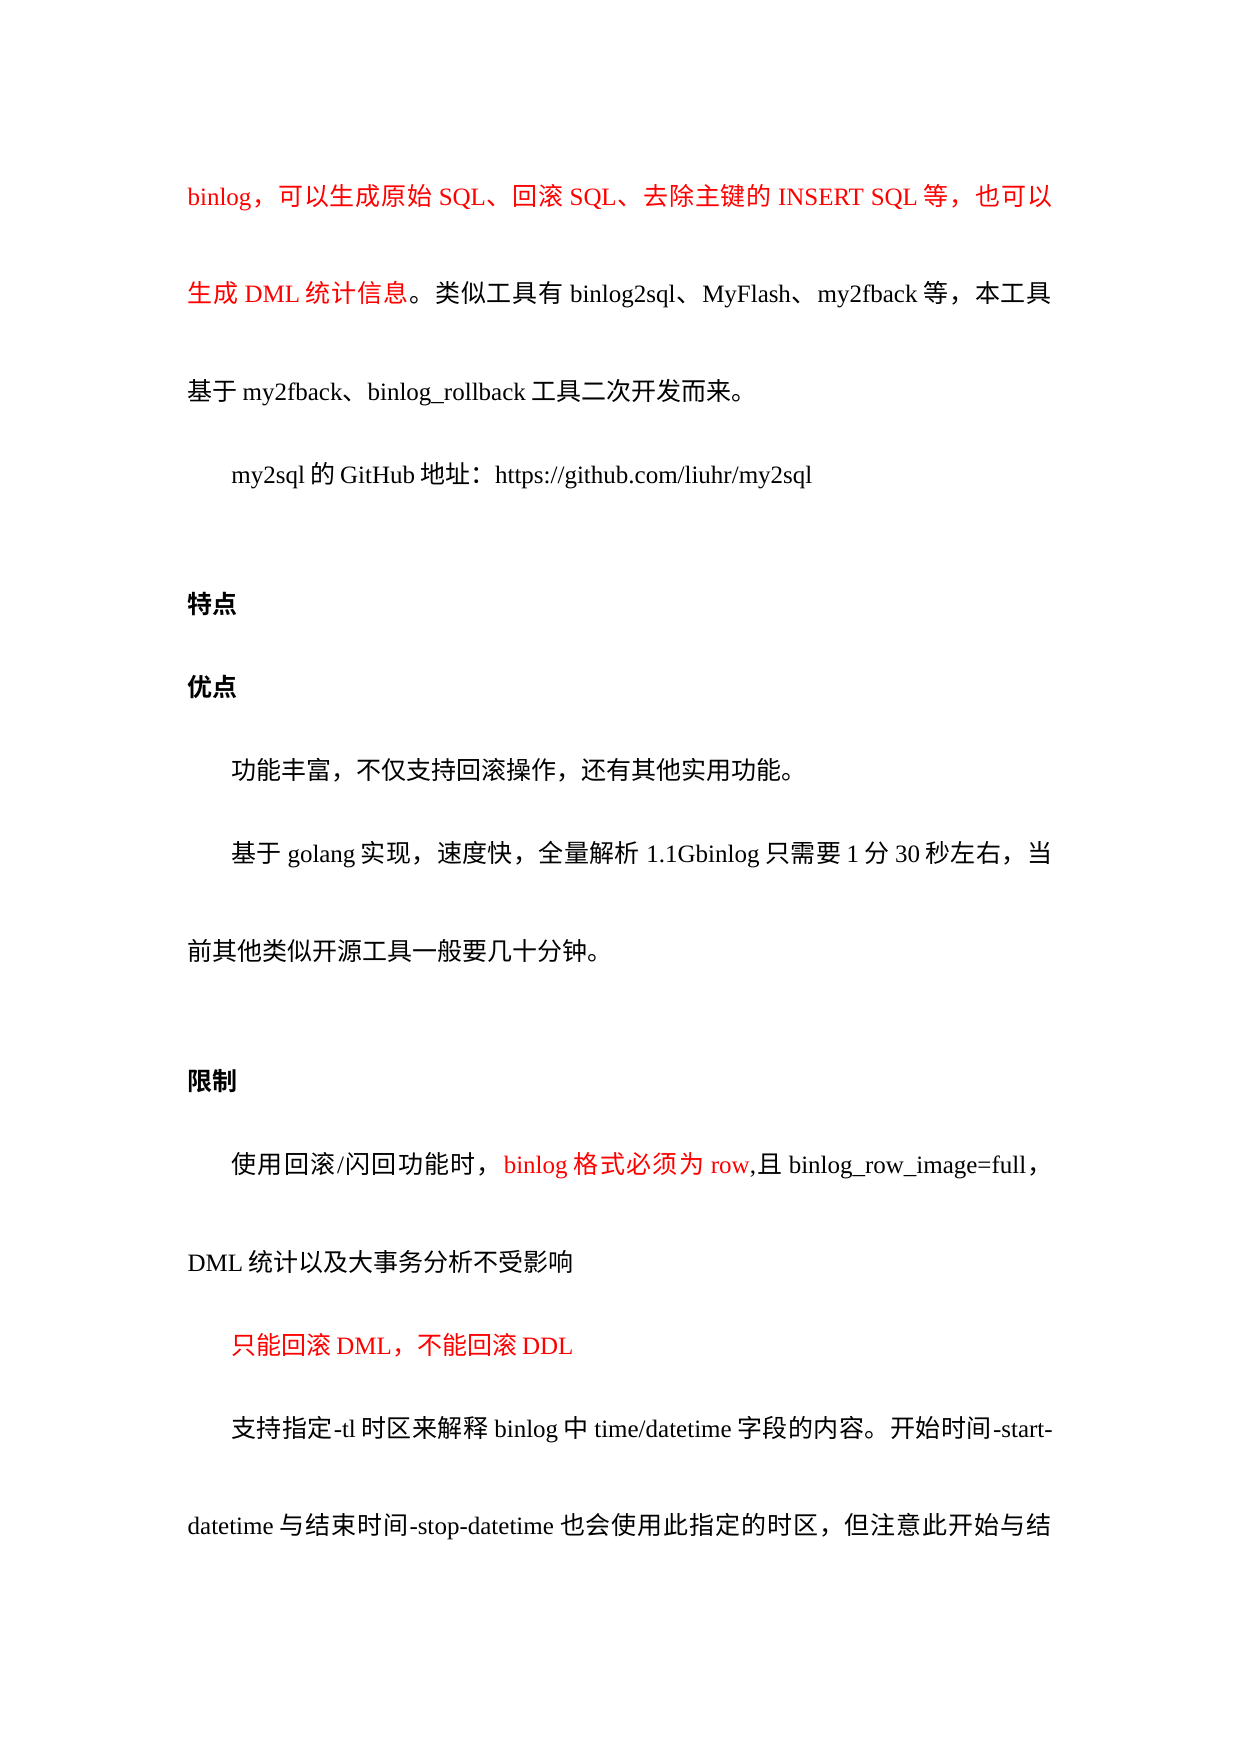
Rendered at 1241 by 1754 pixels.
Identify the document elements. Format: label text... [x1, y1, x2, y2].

text 功能丰富，不仅支持回滚操作，还有其他实用功能。 [187, 736, 1053, 801]
subtitle 特点 [187, 570, 1053, 635]
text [187, 1394, 1053, 1556]
text 基于golang实现，速度快，全量解析1.1Gbinlog只需要1分30秒左右，当前其他类似开源工具一般要几十分钟。 [187, 819, 1053, 982]
text 使用回滚/闪回功能时，binlog格式必须为row,且binlog_row_image=full， DML统计以及大事务分析不受影响 [187, 1130, 1053, 1293]
subtitle 优点 [187, 653, 1053, 718]
subtitle 限制 [187, 1047, 1053, 1112]
text 只能回滚DML，不能回滚DDL [187, 1311, 1053, 1376]
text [187, 162, 1053, 422]
text my2sql的GitHub地址：https://github.com/liuhr/my2sql [187, 440, 1053, 505]
